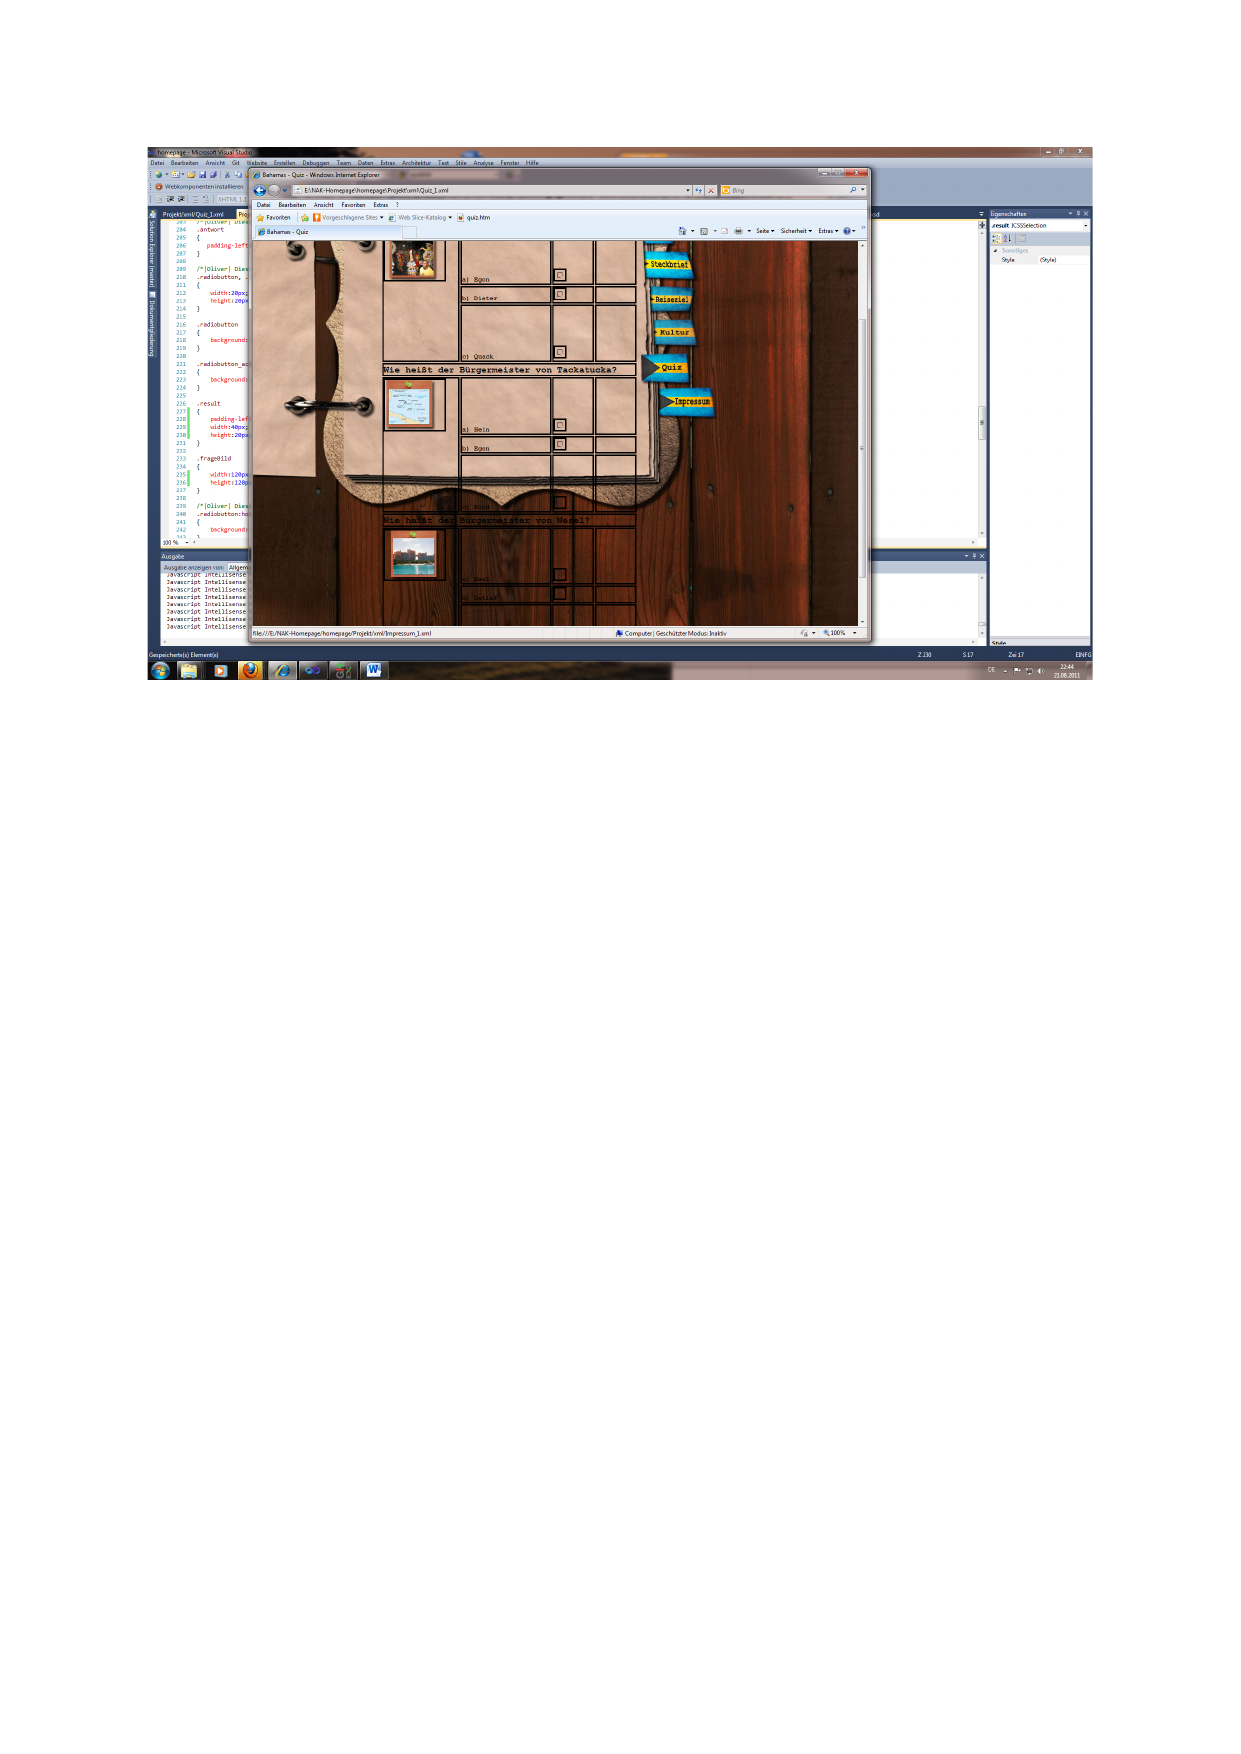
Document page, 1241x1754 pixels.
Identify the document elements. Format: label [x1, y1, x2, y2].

picture [147, 147, 1093, 680]
